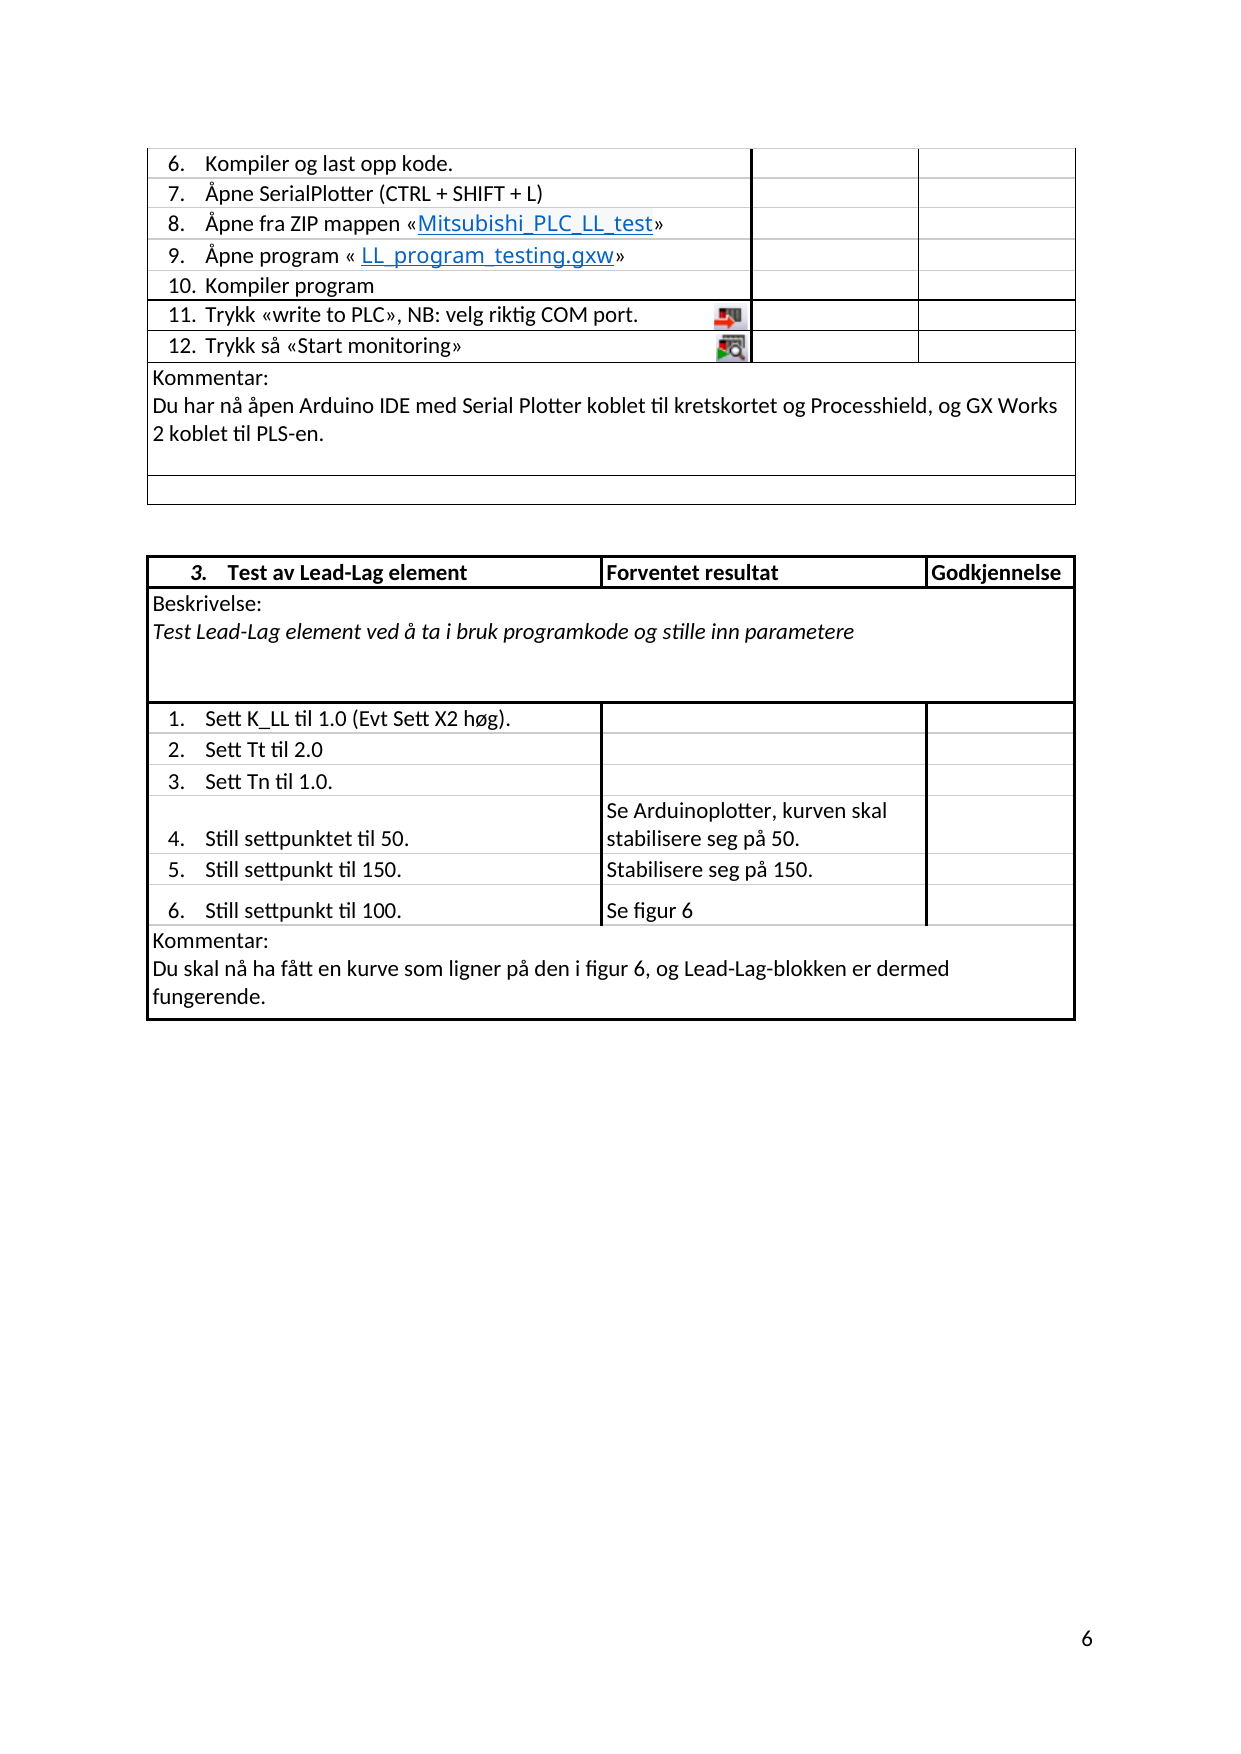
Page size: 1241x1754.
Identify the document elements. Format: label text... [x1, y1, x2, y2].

table_cell [148, 476, 1075, 504]
table_cell Still settpunkt til 100. [149, 885, 600, 924]
picture [716, 334, 749, 362]
table_cell [753, 179, 918, 207]
table_cell Kommentar: Du skal nå ha fått en kurve som ligner på den i figur 6, og Lead-Lag-blokken er dermed fungerende. [149, 926, 1073, 1018]
table_cell [919, 149, 1075, 177]
table_cell [928, 704, 1073, 732]
table_cell [928, 734, 1073, 763]
table_cell [603, 734, 925, 763]
table_cell [928, 765, 1073, 795]
table_cell [919, 301, 1075, 330]
table_cell [919, 331, 1075, 362]
table_cell Åpne fra ZIP mappen «Mitsubishi_PLC_LL_test» [148, 208, 418, 238]
table_cell Beskrivelse: Test Lead-Lag element ved å ta i bruk programkode og stille inn parametere [149, 589, 1073, 701]
table_cell [603, 765, 925, 795]
table_cell Sett Tt til 2.0 [149, 734, 600, 763]
table_cell Åpne fra ZIP mappen «Mitsubishi_PLC_LL_test» [653, 208, 750, 238]
table_cell [919, 271, 1075, 299]
table_cell [928, 796, 1073, 852]
table_cell [753, 271, 918, 299]
table_cell [753, 331, 918, 362]
table_cell [928, 854, 1073, 884]
table_cell Kommentar: Du har nå åpen Arduino IDE med Serial Plotter koblet til kretskortet og Processhield, og GX Works 2 koblet til PLS-en. [148, 363, 1075, 475]
table_header Forventet resultat [603, 558, 925, 586]
table_cell Se figur 6 [603, 885, 925, 924]
picture [713, 303, 748, 330]
table_cell [928, 885, 1073, 924]
table_cell Kompiler og last opp kode. [148, 149, 750, 177]
table_cell Åpne SerialPlotter (CTRL + SHIFT + L) [148, 179, 750, 207]
table_cell [753, 149, 918, 177]
table_cell Trykk «write to PLC», NB: velg riktig COM port. [148, 301, 750, 330]
table_cell Sett K_LL til 1.0 (Evt Sett X2 høg). [149, 704, 600, 732]
table_header Test av Lead-Lag element [149, 558, 600, 586]
table_cell [919, 208, 1075, 238]
table_cell [919, 179, 1075, 207]
table_cell [919, 240, 1075, 269]
table_cell Still settpunkt til 150. [149, 854, 600, 884]
table_cell [753, 240, 918, 269]
table_cell Sett Tn til 1.0. [149, 765, 600, 795]
table_cell Trykk så «Start monitoring» [148, 331, 750, 362]
table_cell [603, 704, 925, 732]
table_cell [753, 301, 918, 330]
table_cell Åpne program « LL_program_testing.gxw» [148, 240, 361, 269]
table_header Godkjennelse [928, 558, 1073, 586]
table_cell Åpne program « LL_program_testing.gxw» [614, 240, 750, 269]
table_cell Stabilisere seg på 150. [603, 854, 925, 884]
table_cell [753, 208, 918, 238]
table_cell Still settpunktet til 50. [149, 796, 600, 852]
table_cell Se Arduinoplotter, kurven skal stabilisere seg på 50. [603, 796, 925, 852]
table_cell Kompiler program [148, 271, 750, 299]
